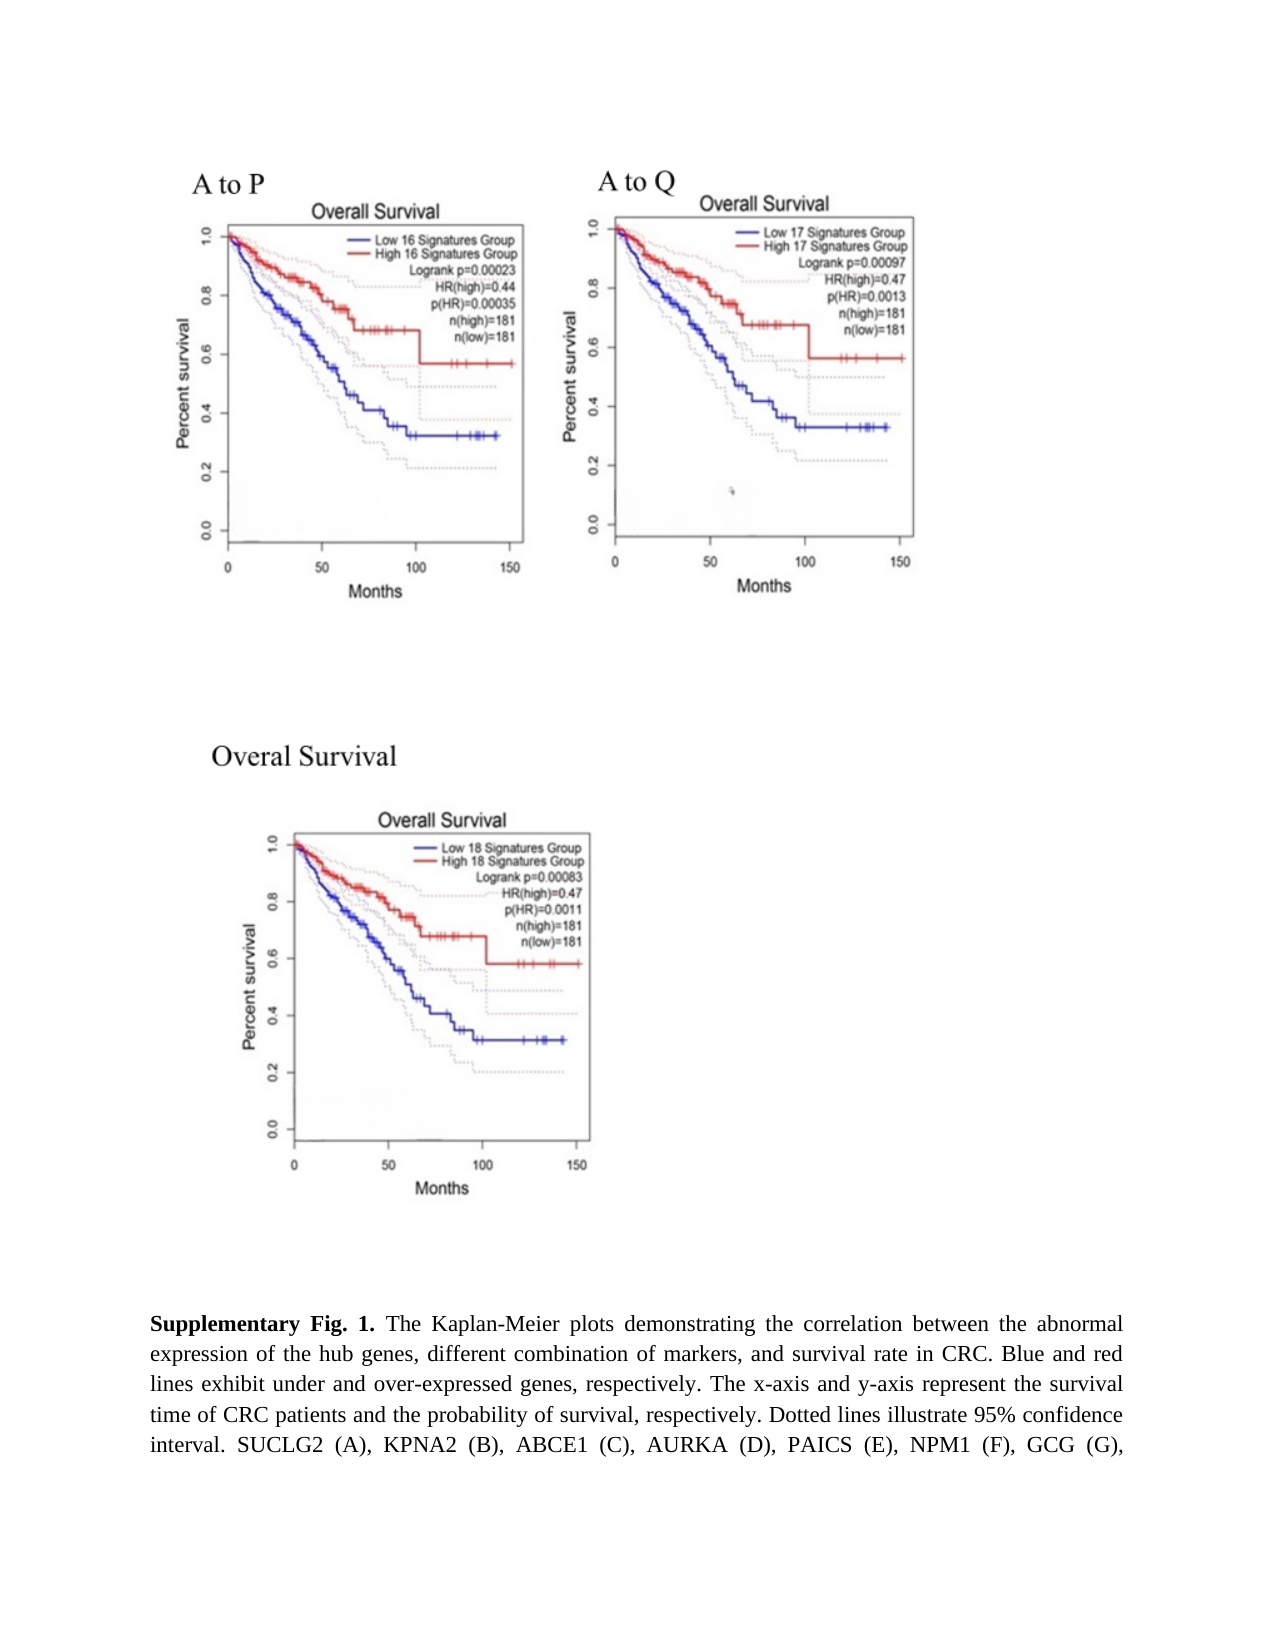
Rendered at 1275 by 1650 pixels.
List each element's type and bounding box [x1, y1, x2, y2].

picture [150, 722, 963, 1286]
text [150, 1310, 1125, 1457]
picture [150, 150, 963, 713]
